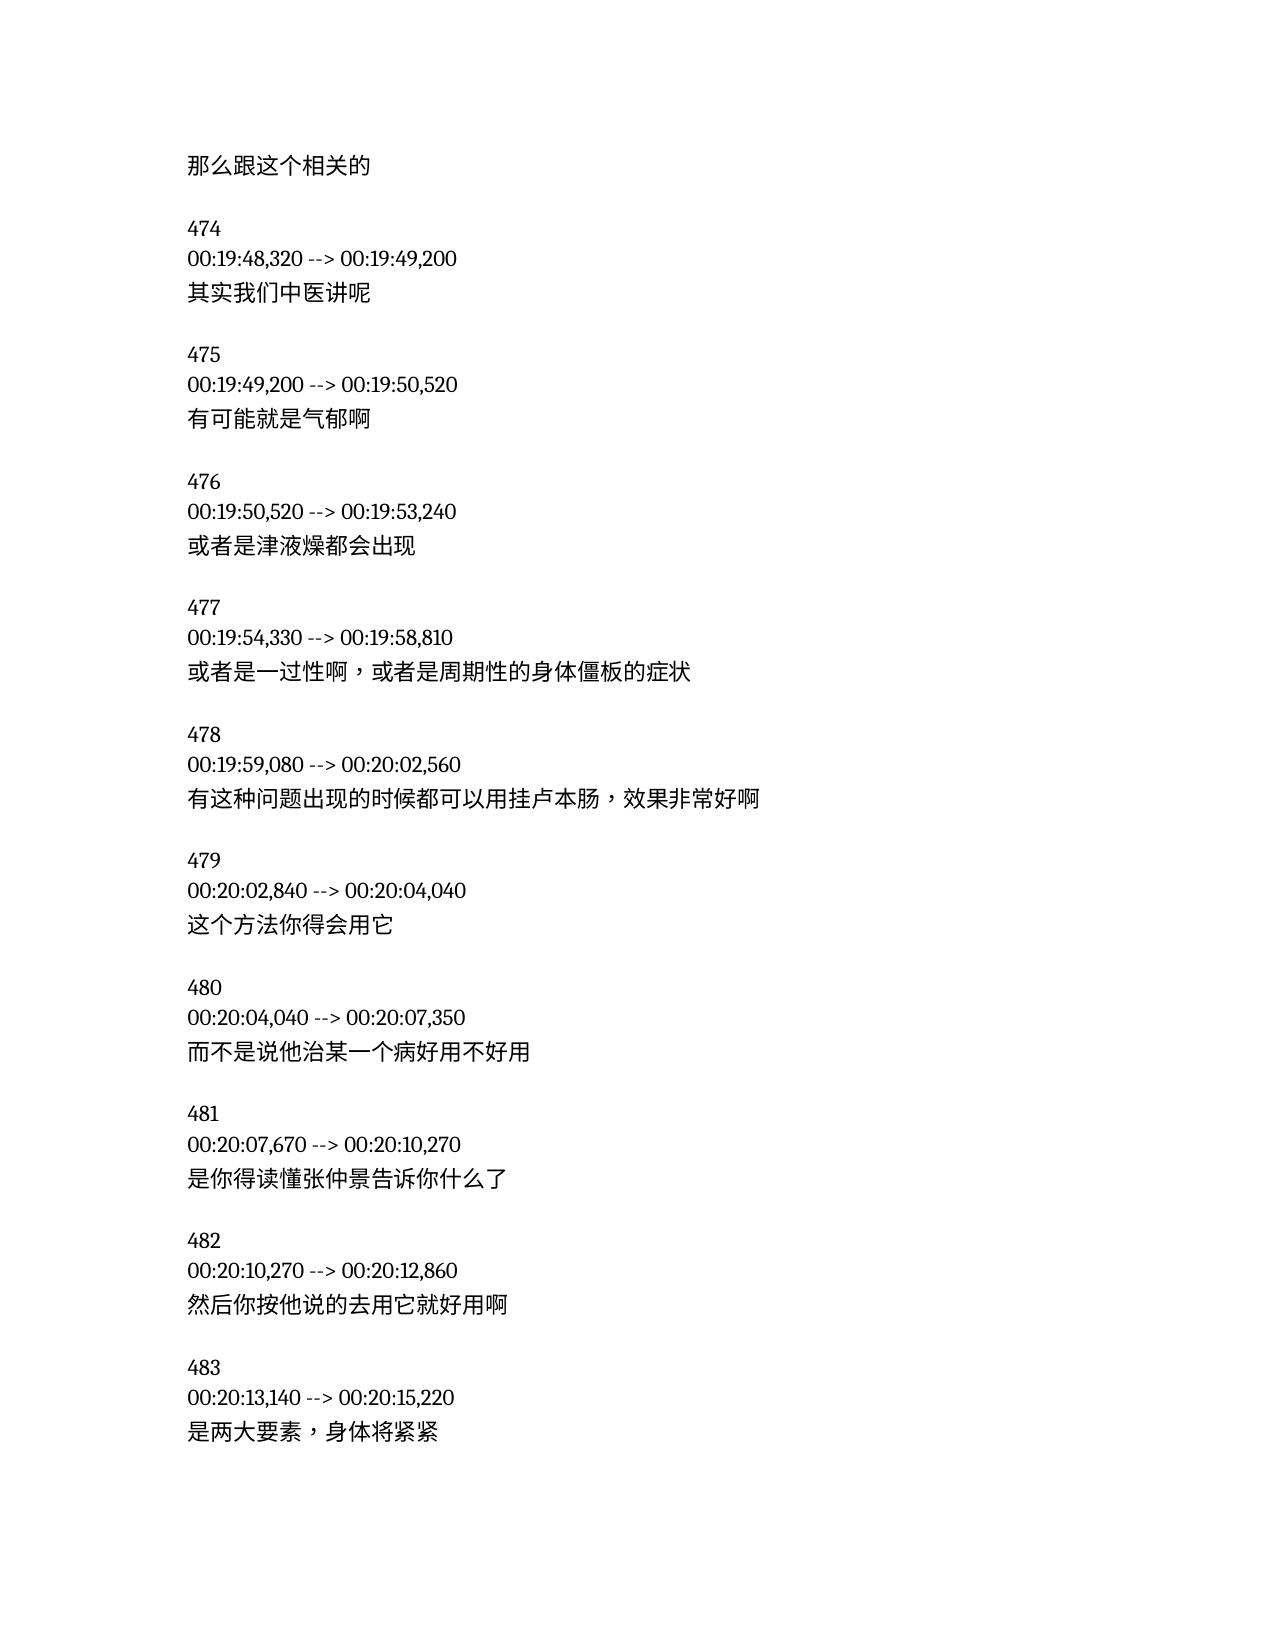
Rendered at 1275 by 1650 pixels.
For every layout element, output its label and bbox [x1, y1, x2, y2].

text [187, 150, 1087, 1477]
